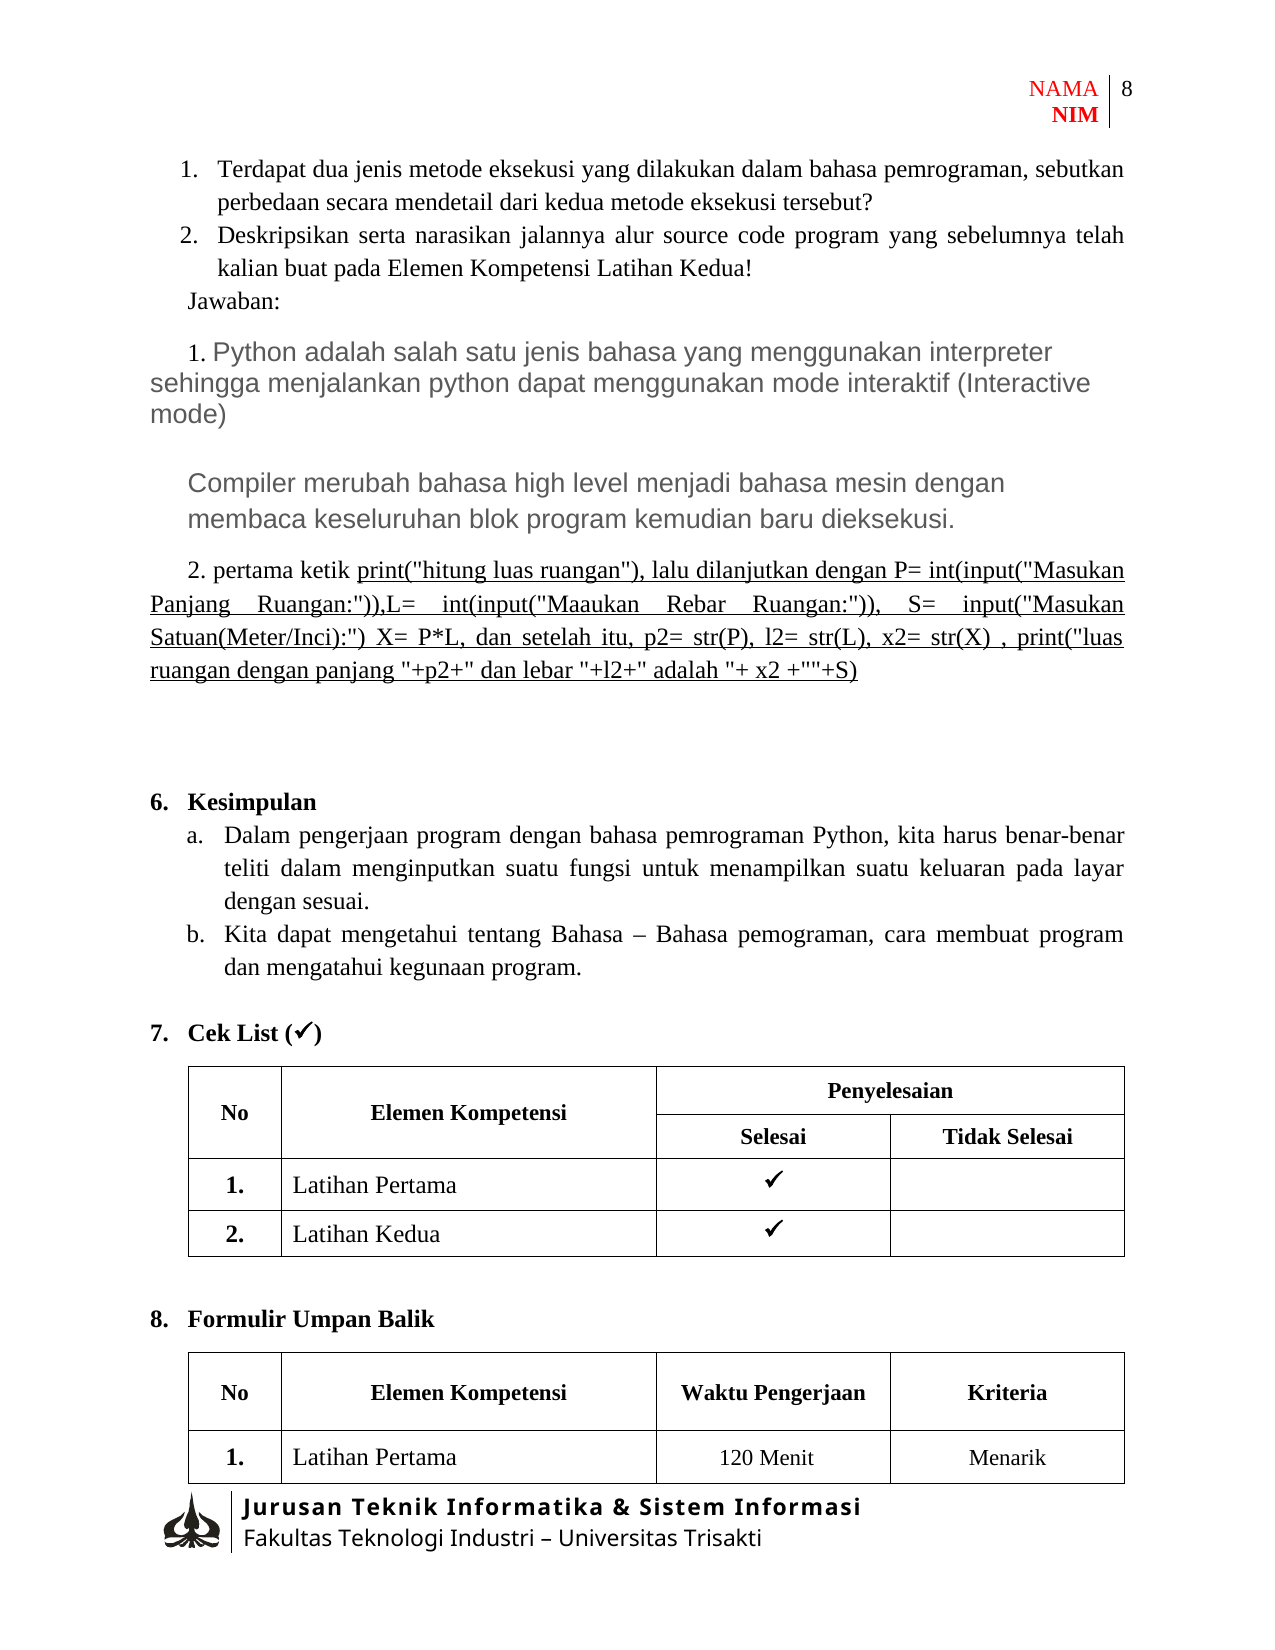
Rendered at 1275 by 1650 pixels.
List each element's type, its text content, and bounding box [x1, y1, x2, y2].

list Kita dapat mengetahui tentang Bahasa – Bahasa pemograman, cara membuat program dan mengatahui kegunaan program. [186, 919, 1125, 981]
table_header Elemen Kompetensi [282, 1353, 656, 1430]
table_cell [891, 1159, 1124, 1210]
text 2. pertama ketik print("hitung luas ruangan"), lalu dilanjutkan dengan P= int(input("Masukan Panjang Ruangan:")),L= int(input("Maaukan Rebar Ruangan:")), S= input("Masukan Satuan(Meter/Inci):") X= P*L, dan setelah itu, p2= str(P), l2= str(L), x2= str(X) , print("luas ruangan dengan panjang "+p2+" dan lebar "+l2+" adalah "+ x2 +""+S) [150, 556, 1125, 614]
list Compiler merubah bahasa high level menjadi bahasa mesin dengan membaca keseluruhan blok program kemudian baru dieksekusi. [187, 467, 1125, 534]
table_cell 120 Menit [657, 1431, 890, 1483]
list Dalam pengerjaan program dengan bahasa pemrograman Python, kita harus benar-benar teliti dalam menginputkan suatu fungsi untuk menampilkan suatu keluaran pada layar dengan sesuai. [186, 820, 1125, 914]
table_cell [657, 1159, 890, 1210]
table_header No [189, 1353, 281, 1430]
table_cell [657, 1211, 890, 1256]
table_cell Selesai [657, 1115, 890, 1158]
table_header No [189, 1067, 281, 1158]
list Formulir Umpan Balik [150, 1304, 1125, 1333]
table_cell Menarik [891, 1431, 1124, 1483]
table_header Penyelesaian [657, 1067, 1124, 1114]
text 2. pertama ketik print("hitung luas ruangan"), lalu dilanjutkan dengan P= int(input("Masukan Panjang Ruangan:")),L= int(input("Maaukan Rebar Ruangan:")), S= input("Masukan Satuan(Meter/Inci):") X= P*L, dan setelah itu, p2= str(P), l2= str(L), x2= str(X) , print("luas ruangan dengan panjang "+p2+" dan lebar "+l2+" adalah "+ x2 +""+S) [150, 615, 1125, 683]
text 1. Python adalah salah satu jenis bahasa yang menggunakan interpreter sehingga menjalankan python dapat menggunakan mode interaktif (Interactive mode) [150, 336, 1125, 429]
table_cell 2. [189, 1211, 281, 1256]
table_header Kriteria [891, 1353, 1124, 1430]
table_header Elemen Kompetensi [282, 1067, 656, 1158]
table_cell 1. [189, 1431, 281, 1483]
table_cell Latihan Pertama [282, 1431, 656, 1483]
table_cell Latihan Pertama [282, 1159, 656, 1210]
list Deskripsikan serta narasikan jalannya alur source code program yang sebelumnya telah kalian buat pada Elemen Kompetensi Latihan Kedua! [179, 220, 1125, 282]
table_cell Latihan Kedua [282, 1211, 656, 1256]
table_cell [891, 1211, 1124, 1256]
table_cell 1. [189, 1159, 281, 1210]
list Jawaban: [187, 286, 1125, 315]
table_header Waktu Pengerjaan [657, 1353, 890, 1430]
list Cek List () [150, 1018, 1125, 1047]
table_cell Tidak Selesai [891, 1115, 1124, 1158]
list Kesimpulan [150, 787, 1125, 816]
list Terdapat dua jenis metode eksekusi yang dilakukan dalam bahasa pemrograman, sebutkan perbedaan secara mendetail dari kedua metode eksekusi tersebut? [179, 154, 1125, 216]
